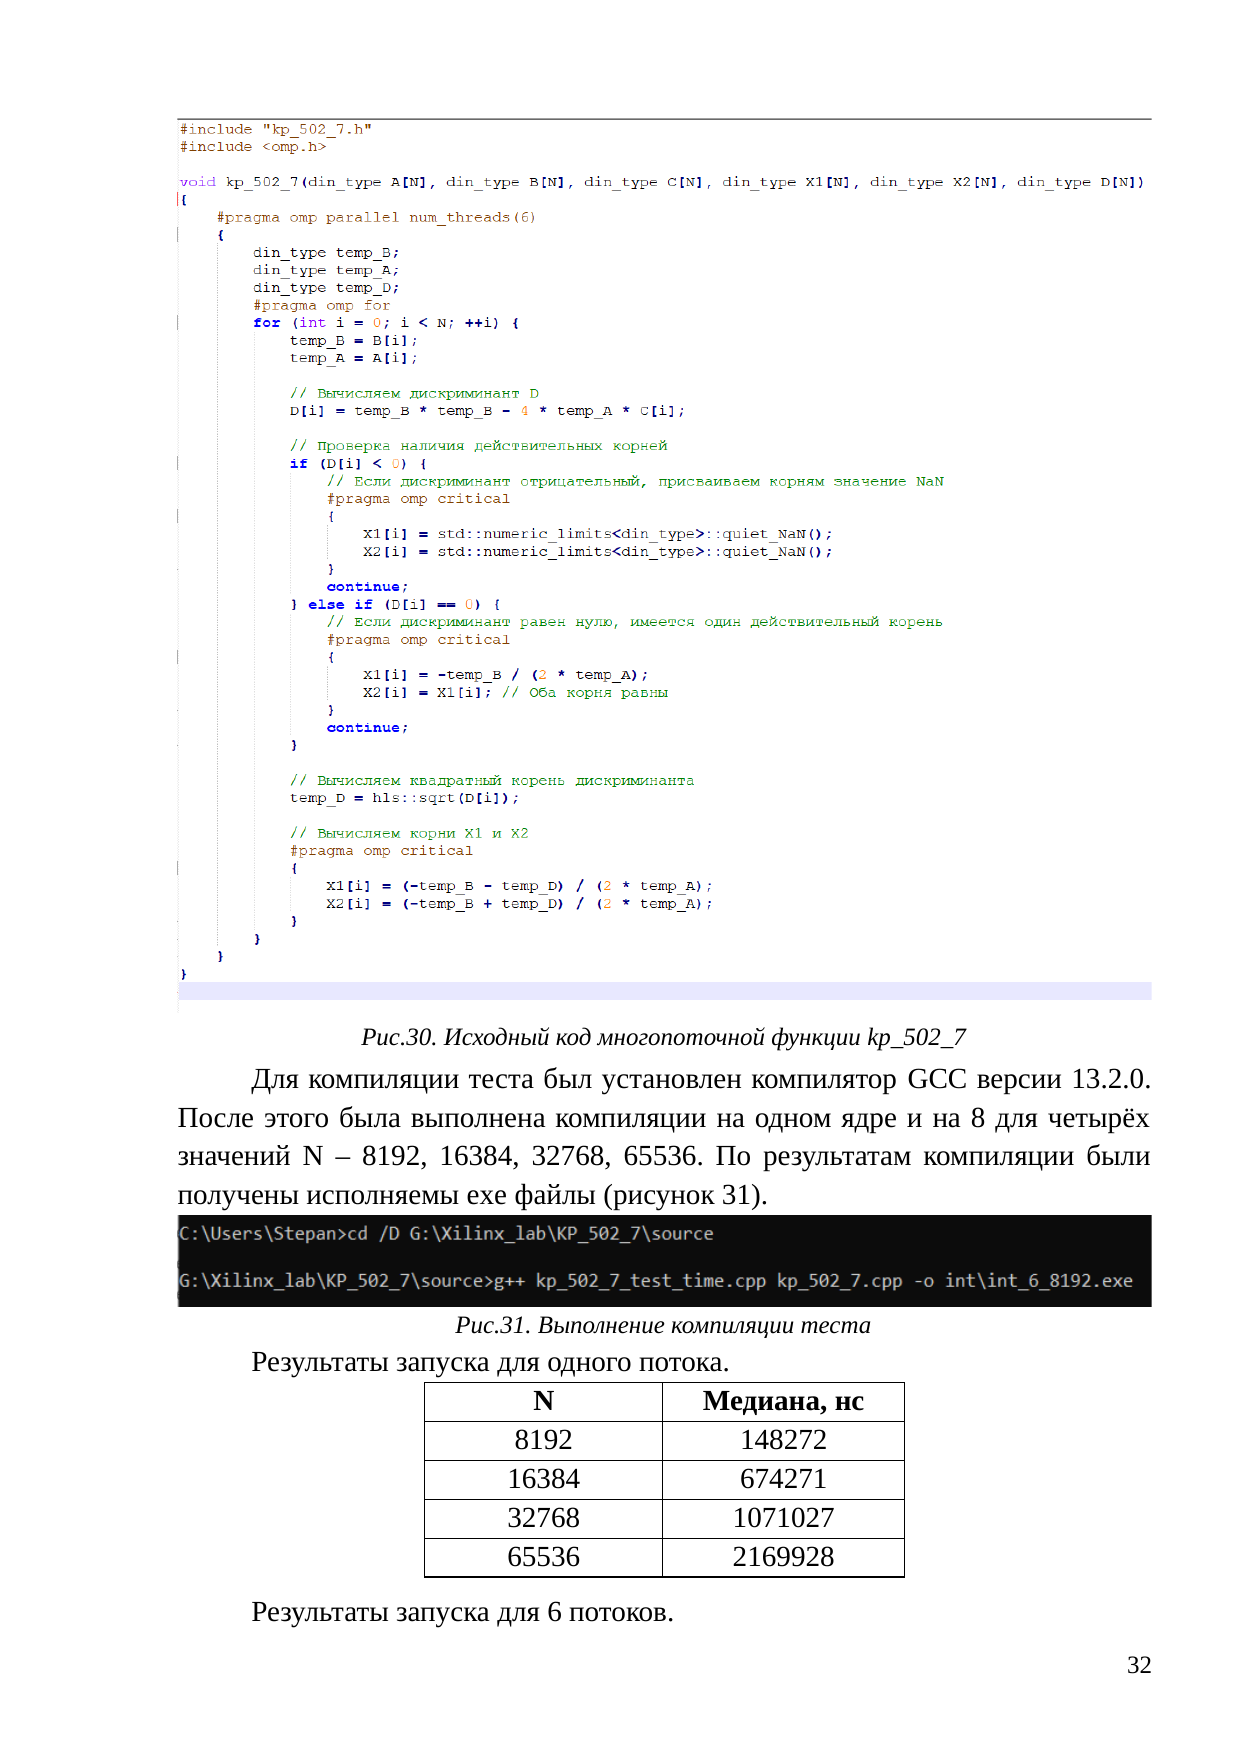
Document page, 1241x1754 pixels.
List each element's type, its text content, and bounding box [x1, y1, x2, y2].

text Для компиляции теста был установлен компилятор GCC версии 13.2.0. После этого была выполнена компиляции на одном ядре и на 8 для четырёх значений N – 8192, 16384, 32768, 65536. По результатам компиляции были получены исполняемы exe файлы (рисунок 31). [177, 1061, 1152, 1211]
table_cell 148272 [663, 1422, 904, 1460]
text Результаты запуска для 6 потоков. [177, 1594, 1152, 1628]
table_header N [425, 1383, 662, 1421]
table_cell 65536 [425, 1539, 662, 1576]
table_cell 674271 [663, 1461, 904, 1499]
table_cell 2169928 [663, 1539, 904, 1576]
text Рис.30. Исходный код многопоточной функции kp_502_7 [177, 1022, 1152, 1051]
table_cell 8192 [425, 1422, 662, 1460]
text Результаты запуска для одного потока. [177, 1344, 1152, 1377]
table_cell 1071027 [663, 1500, 904, 1538]
table_header Медиана, нс [663, 1383, 904, 1421]
picture [177, 1215, 1152, 1307]
picture [177, 118, 1152, 1013]
table_cell 16384 [425, 1461, 662, 1499]
table_cell 32768 [425, 1500, 662, 1538]
text Рис.31. Выполнение компиляции теста [177, 1311, 1152, 1339]
